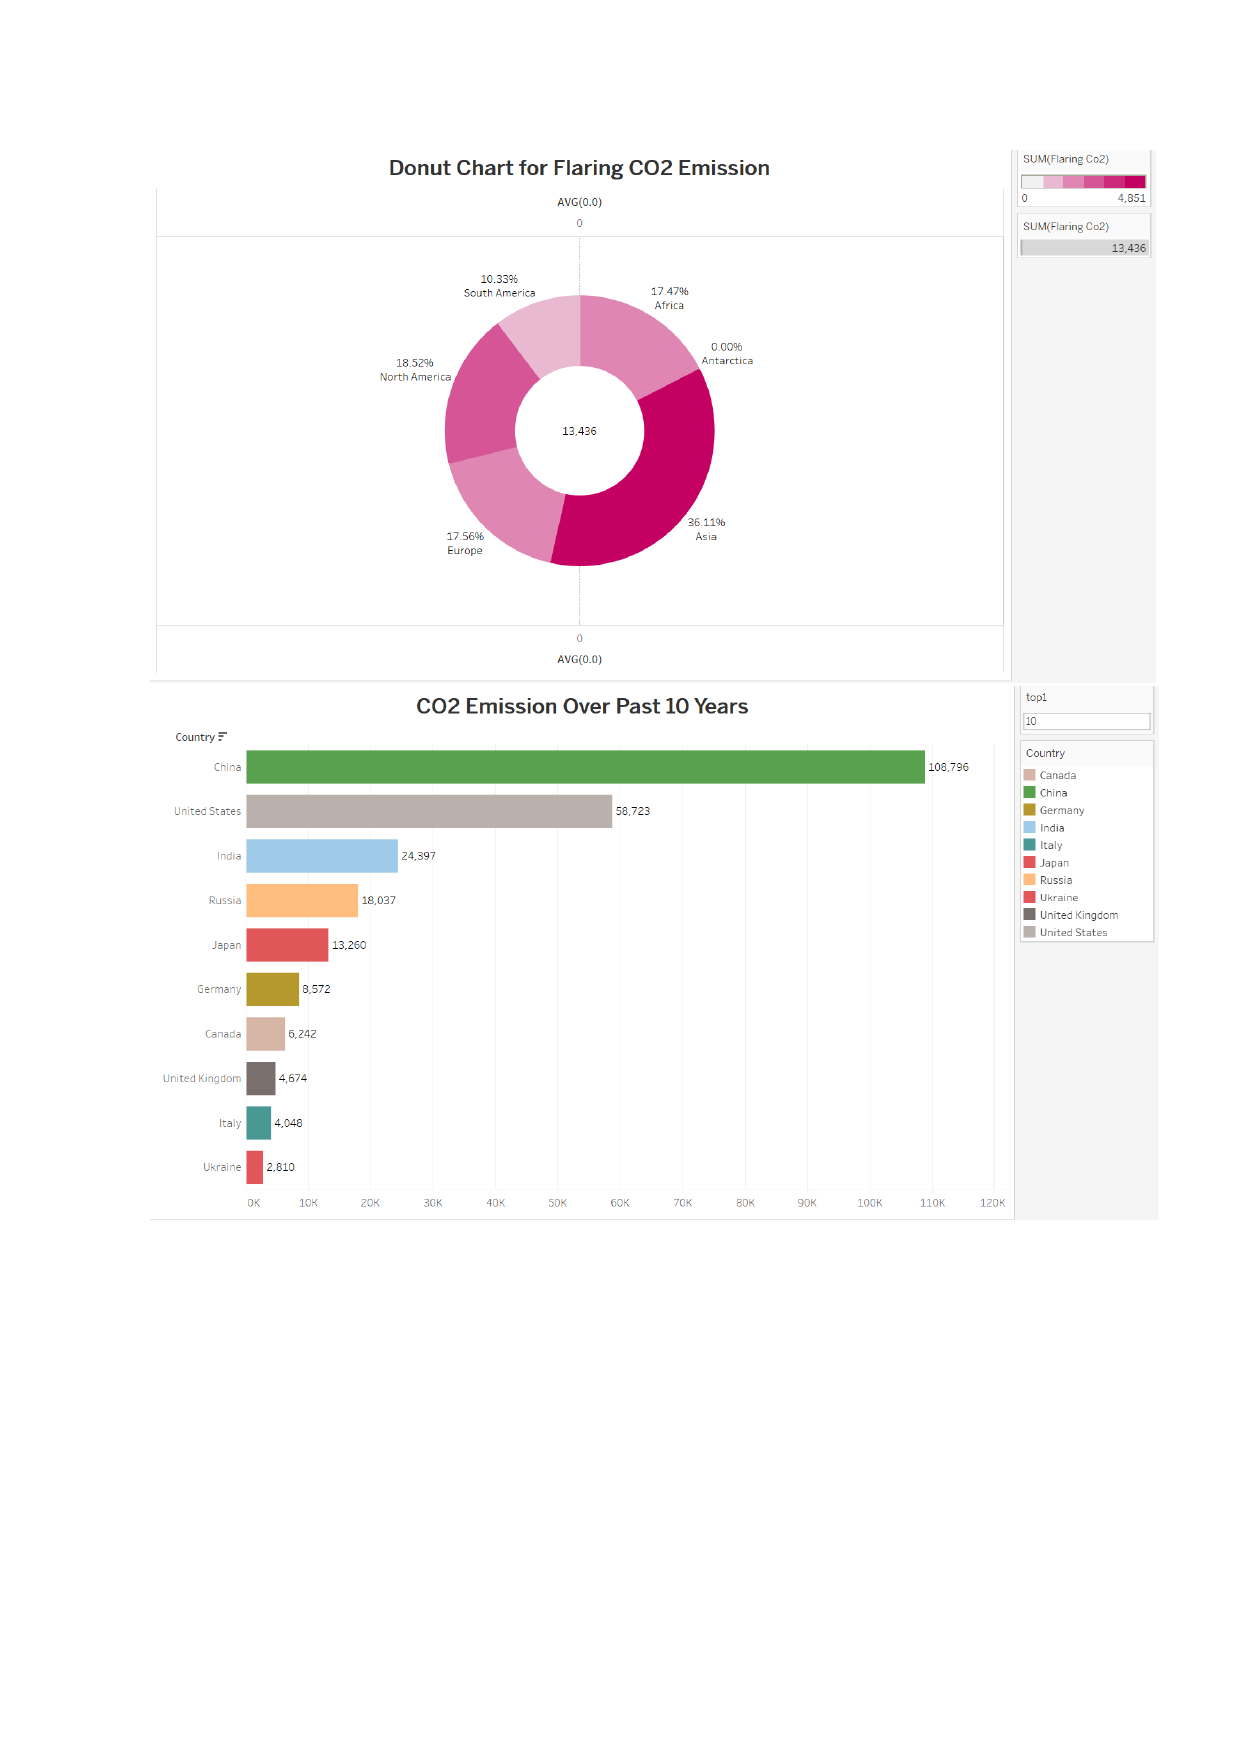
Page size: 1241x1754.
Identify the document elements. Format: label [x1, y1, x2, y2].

picture [150, 686, 1159, 1220]
picture [150, 150, 1156, 683]
